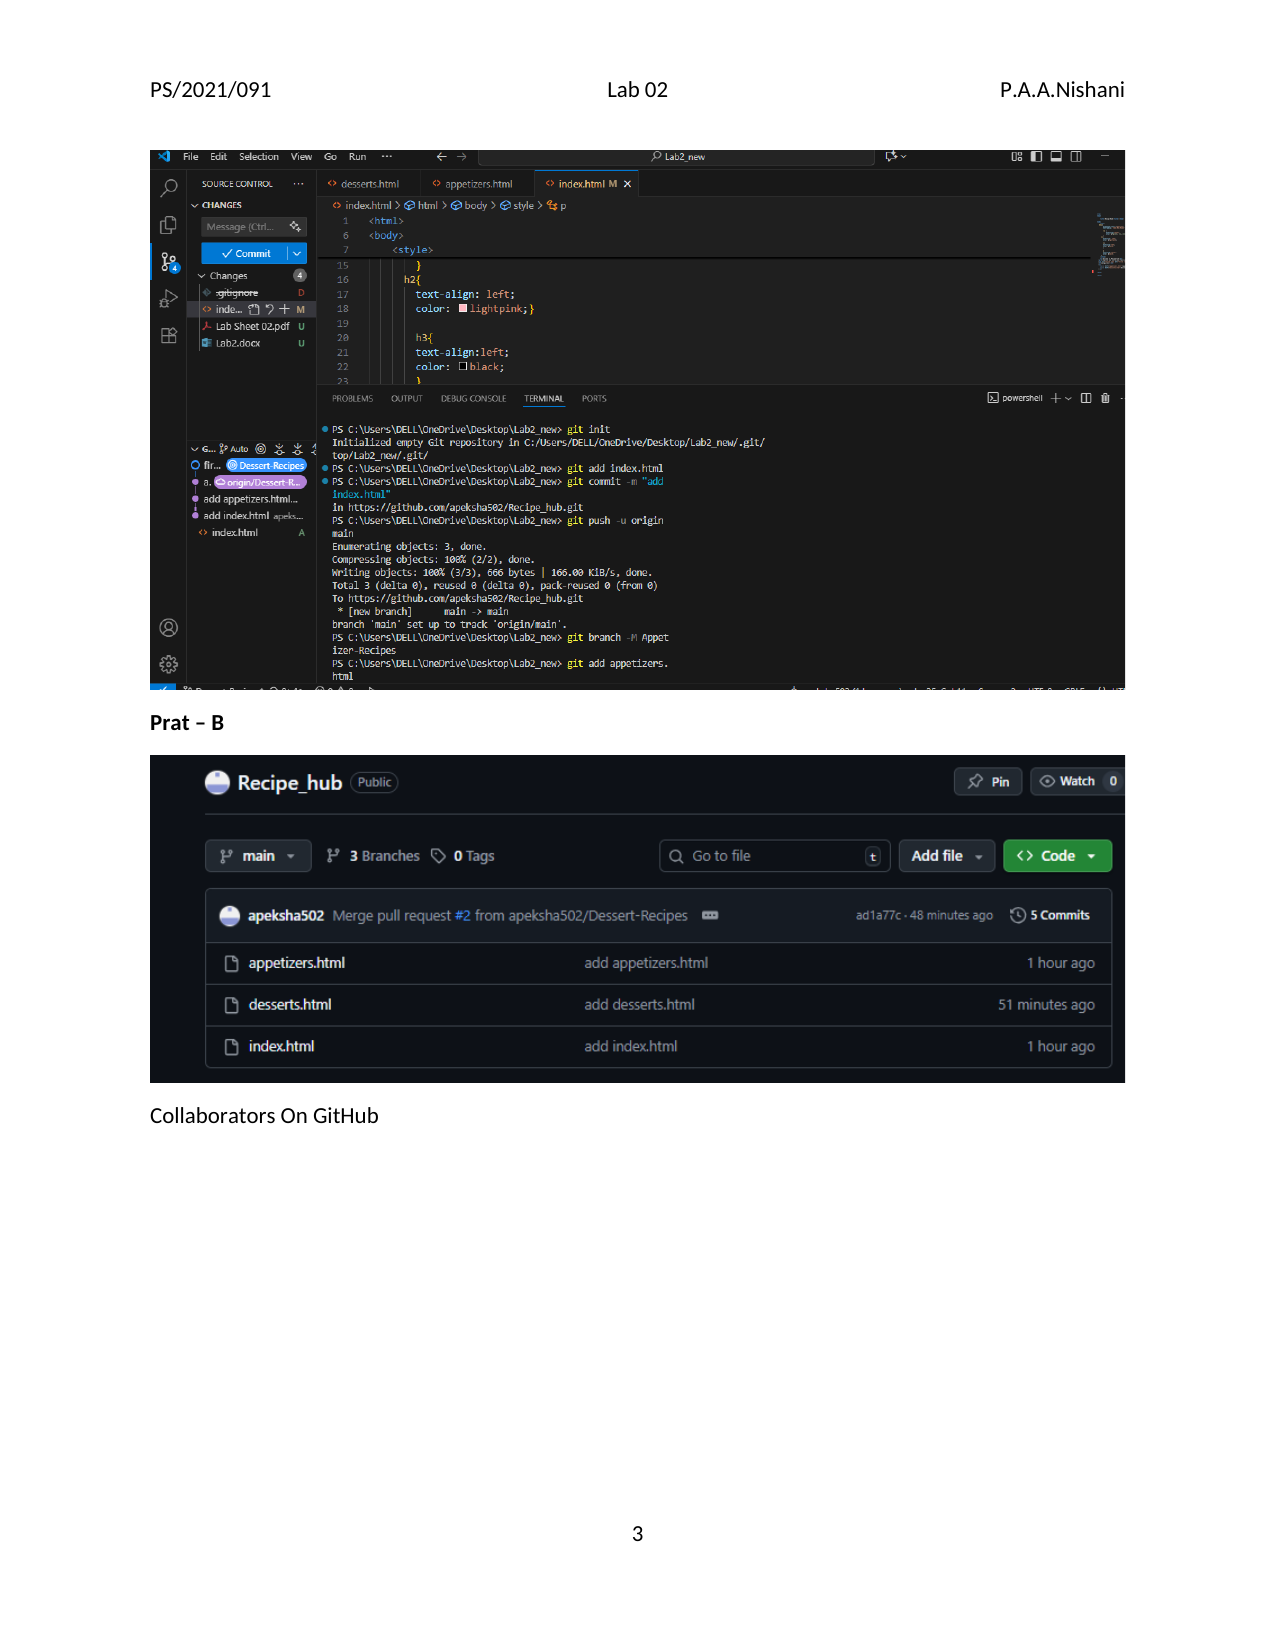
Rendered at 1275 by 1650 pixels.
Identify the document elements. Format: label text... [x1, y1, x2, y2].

text Collaborators On GitHub [150, 1101, 1125, 1129]
picture [150, 150, 1125, 690]
text Prat – B [150, 708, 1125, 737]
picture [150, 755, 1125, 1083]
